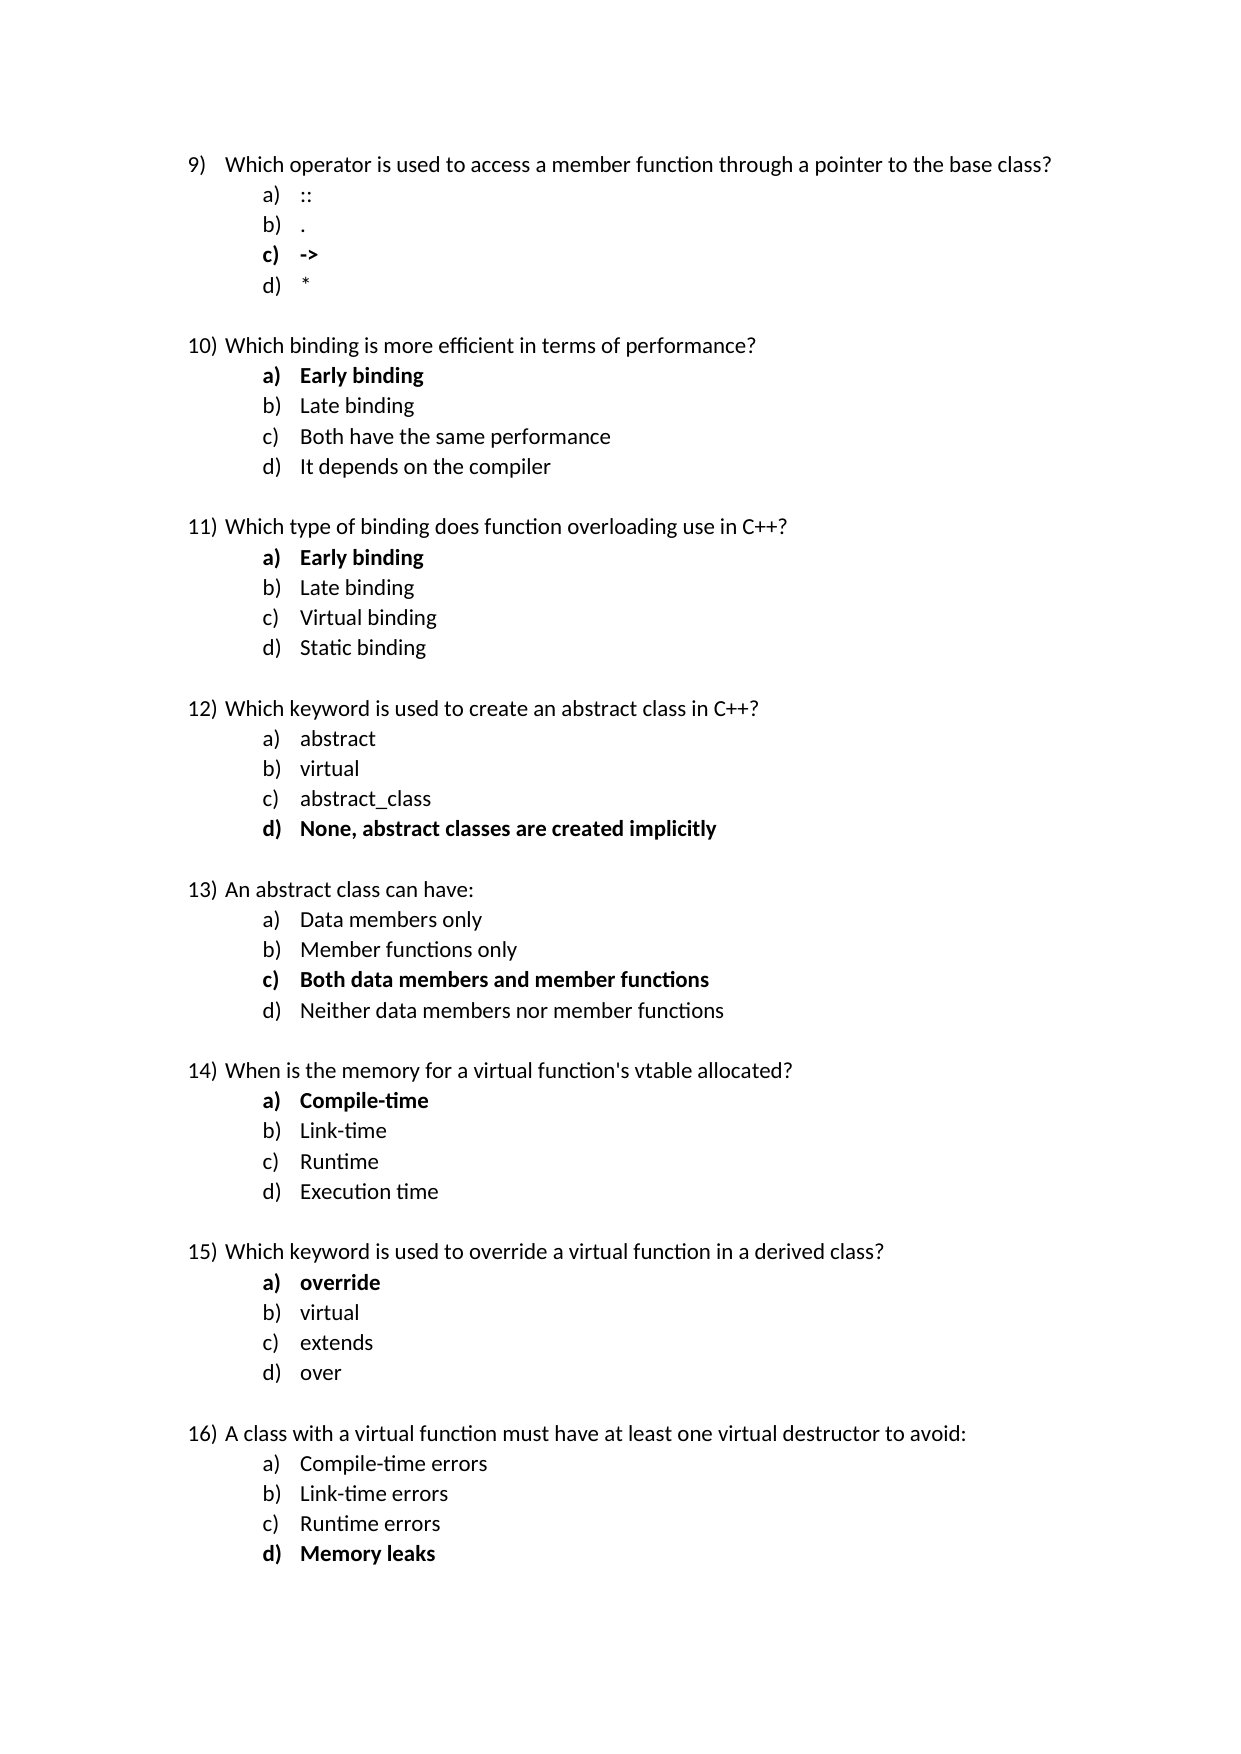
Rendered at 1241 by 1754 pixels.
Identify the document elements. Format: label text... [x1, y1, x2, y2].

list Which keyword is used to override a virtual function in a derived class? [187, 1237, 1090, 1266]
list :: [262, 180, 1090, 208]
list It depends on the compiler [262, 452, 1090, 480]
list * [262, 271, 1090, 299]
list Compile-time [262, 1086, 1090, 1114]
list Execution time [262, 1177, 1090, 1205]
list Link-time errors [262, 1479, 1090, 1507]
list Early binding [262, 543, 1090, 571]
list Runtime errors [262, 1509, 1090, 1537]
list Memory leaks [262, 1539, 1090, 1568]
list Late binding [262, 392, 1090, 420]
list -> [262, 241, 1090, 269]
list Neither data members nor member functions [262, 996, 1090, 1024]
list Virtual binding [262, 603, 1090, 631]
list Member functions only [262, 935, 1090, 963]
list over [262, 1358, 1090, 1386]
list Both have the same performance [262, 422, 1090, 450]
list override [262, 1268, 1090, 1296]
list When is the memory for a virtual function's vtable allocated? [187, 1056, 1090, 1084]
list Link-time [262, 1117, 1090, 1145]
list None, abstract classes are created implicitly [262, 814, 1090, 843]
list Late binding [262, 573, 1090, 601]
list . [262, 210, 1090, 238]
list Which binding is more efficient in terms of performance? [187, 331, 1090, 359]
list Which operator is used to access a member function through a pointer to the base class? [187, 150, 1090, 178]
list Data members only [262, 905, 1090, 933]
list extends [262, 1328, 1090, 1356]
list Which type of binding does function overloading use in C++? [187, 512, 1090, 541]
list abstract [262, 724, 1090, 752]
list abstract_class [262, 784, 1090, 812]
list Runtime [262, 1147, 1090, 1175]
list A class with a virtual function must have at least one virtual destructor to avoid: [187, 1419, 1090, 1447]
list virtual [262, 1298, 1090, 1326]
list Static binding [262, 633, 1090, 661]
list An abstract class can have: [187, 875, 1090, 903]
list Early binding [262, 361, 1090, 389]
list virtual [262, 754, 1090, 782]
list Compile-time errors [262, 1449, 1090, 1477]
list Which keyword is used to create an abstract class in C++? [187, 694, 1090, 722]
list Both data members and member functions [262, 966, 1090, 994]
